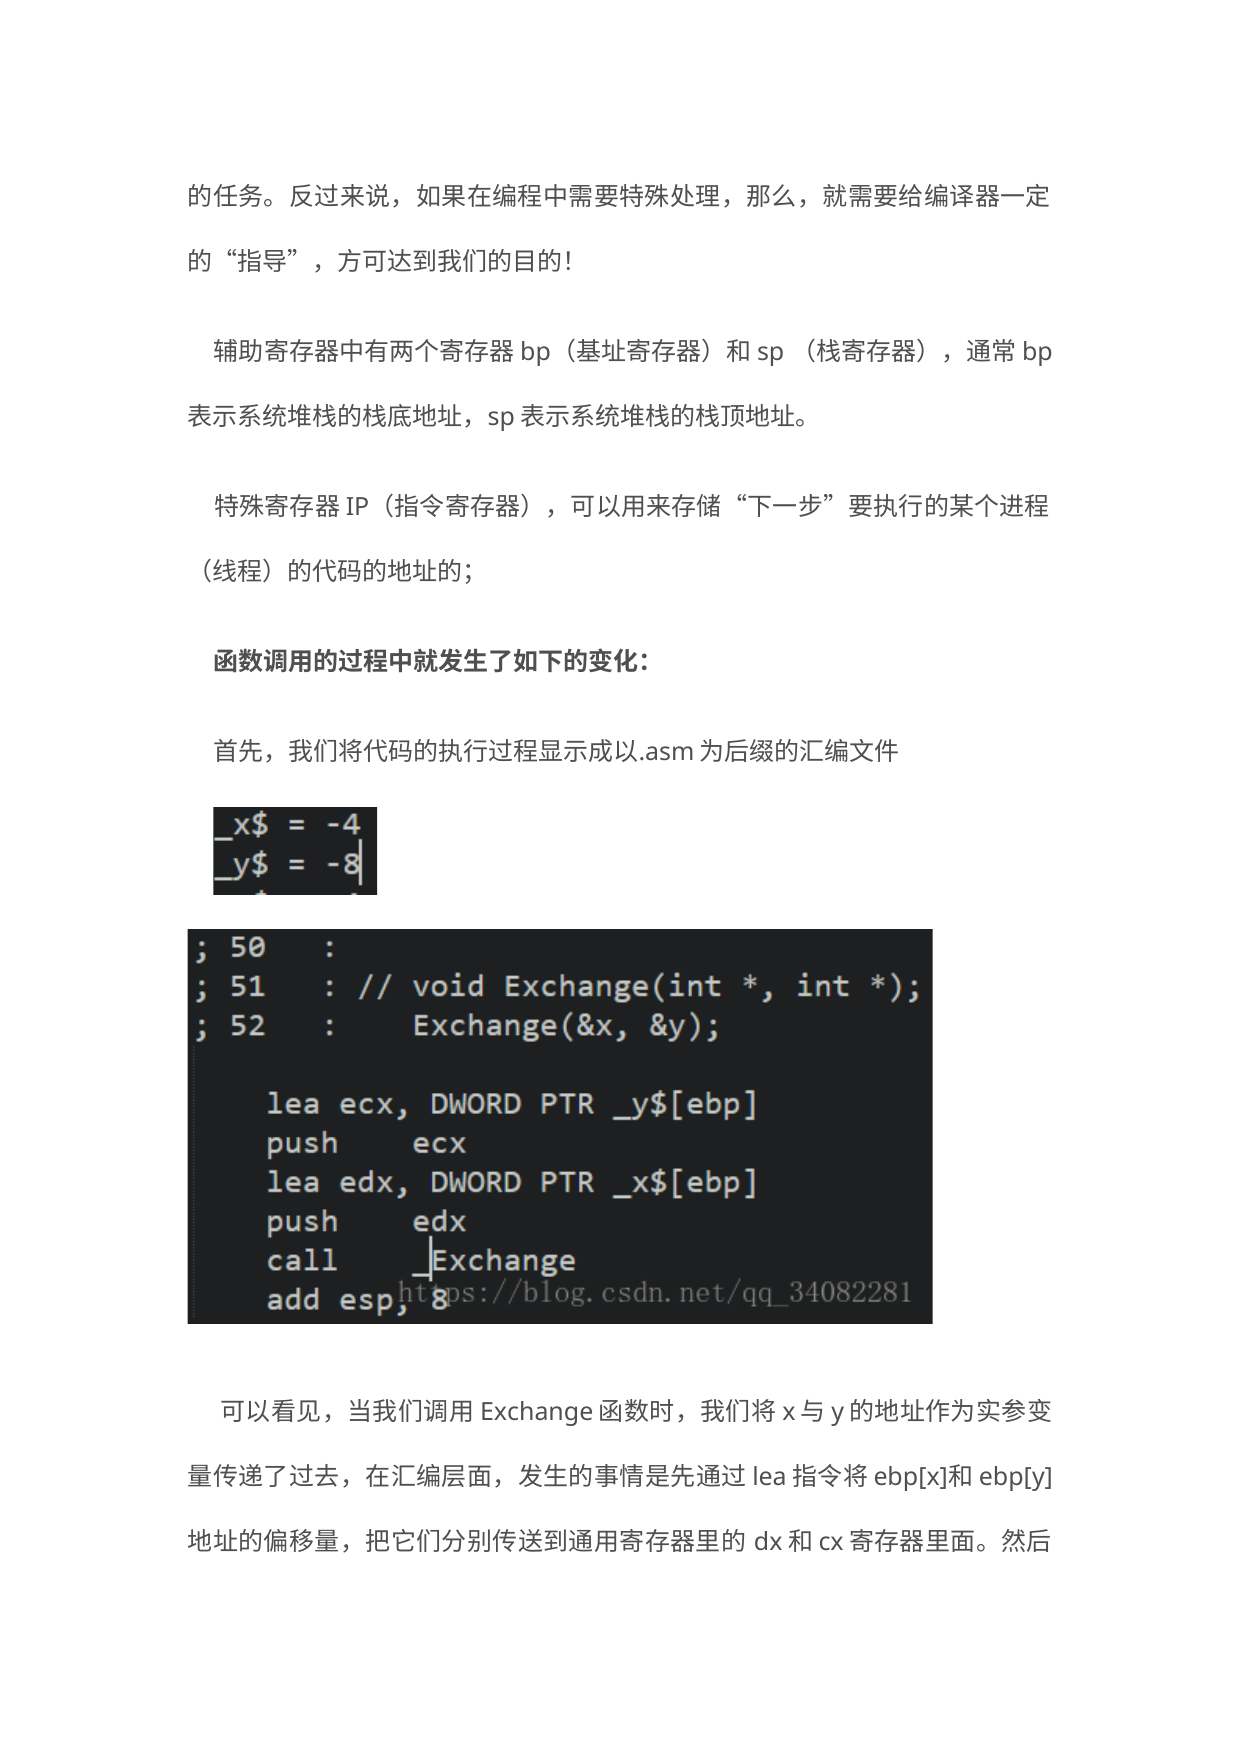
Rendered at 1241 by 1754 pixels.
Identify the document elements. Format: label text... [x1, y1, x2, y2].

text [187, 162, 1053, 292]
picture [187, 929, 933, 1324]
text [187, 1377, 1053, 1572]
picture [213, 807, 378, 895]
text 函数调用的过程中就发生了如下的变化： [187, 627, 1053, 692]
text 首先，我们将代码的执行过程显示成以.asm为后缀的汇编文件 [187, 717, 1053, 782]
text 辅助寄存器中有两个寄存器bp（基址寄存器）和sp （栈寄存器），通常bp表示系统堆栈的栈底地址，sp表示系统堆栈的栈顶地址。 [187, 317, 1053, 447]
text 特殊寄存器IP（指令寄存器），可以用来存储“下一步”要执行的某个进程（线程）的代码的地址的； [187, 472, 1053, 602]
